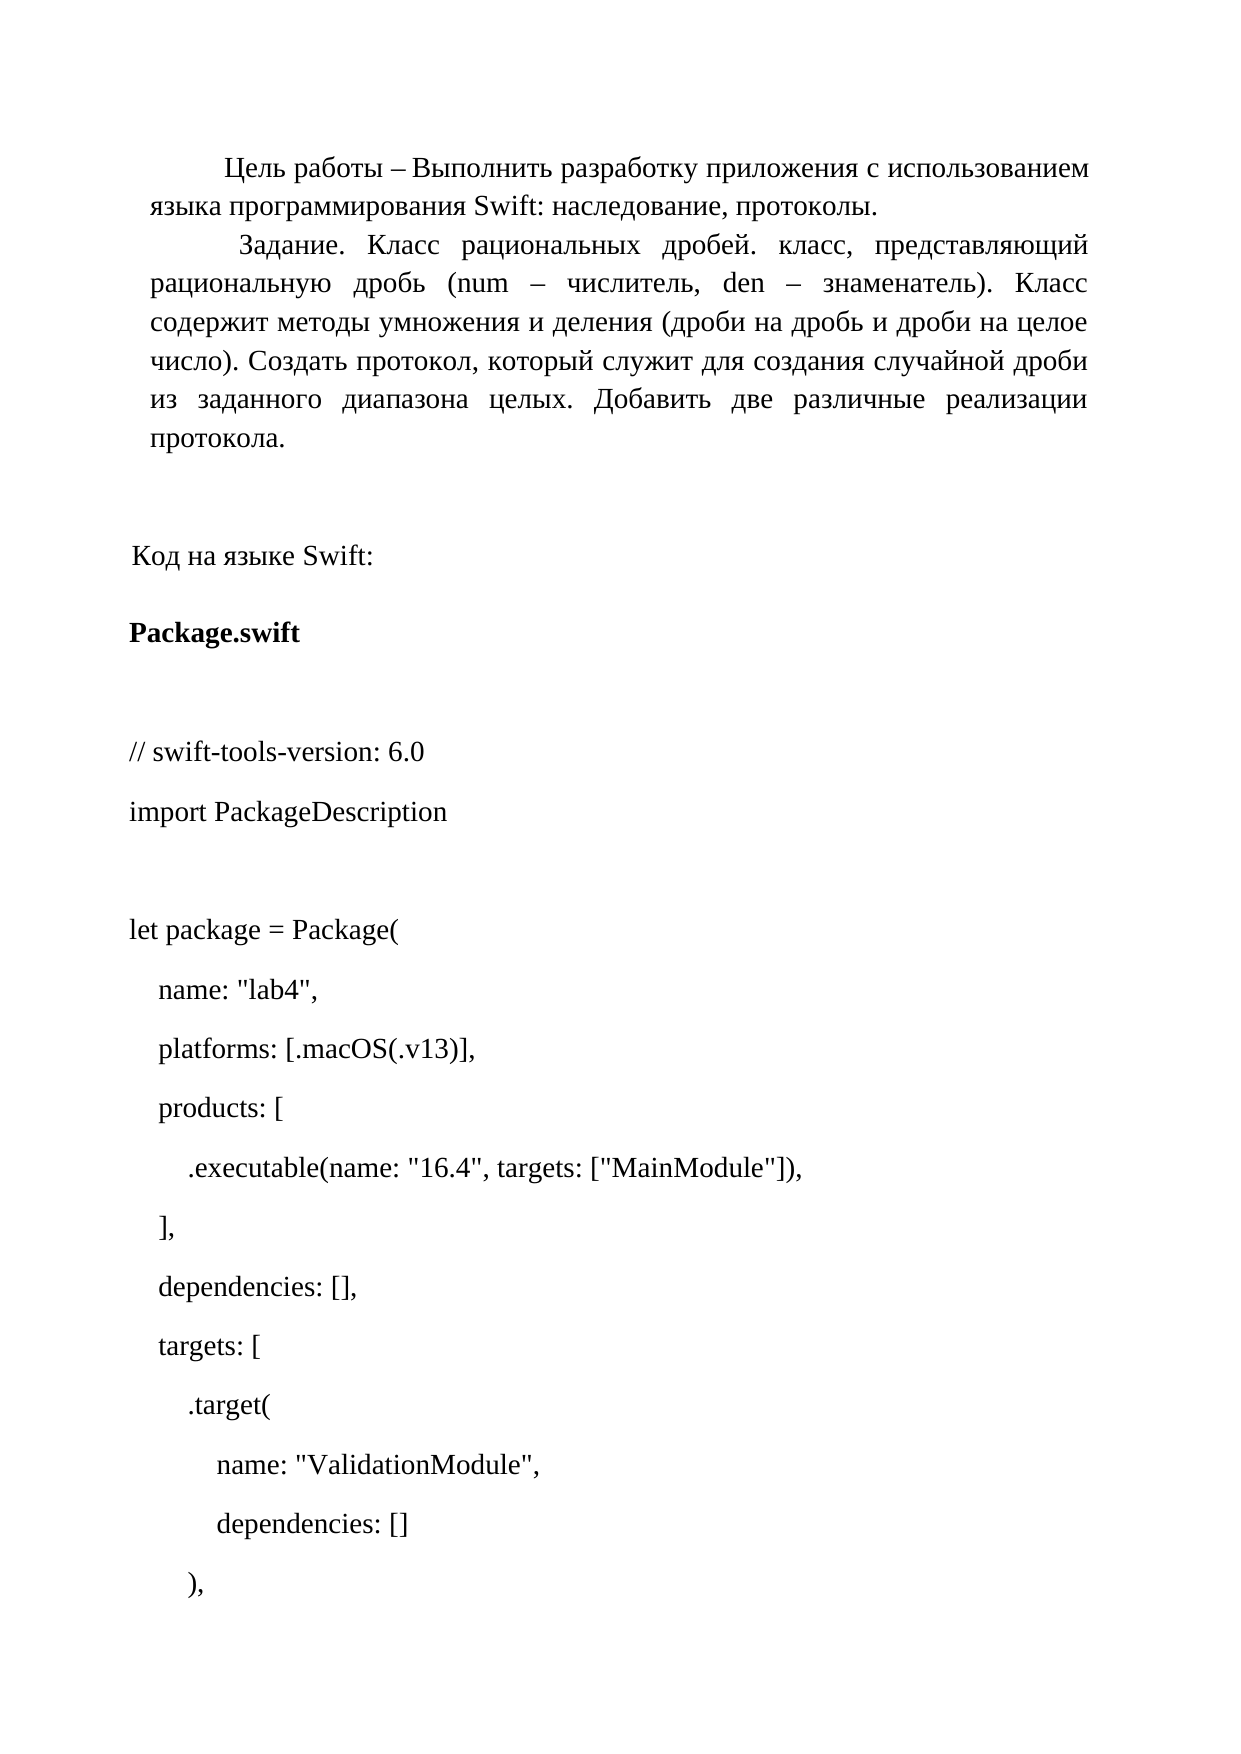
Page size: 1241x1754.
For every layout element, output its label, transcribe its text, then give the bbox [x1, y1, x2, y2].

text Код на языке Swift: [64, 538, 1187, 572]
text dependencies: [] [129, 1506, 1090, 1540]
text platforms: [.macOS(.v13)], [129, 1031, 1090, 1065]
text import PackageDescription [129, 794, 1090, 827]
text targets: [ [129, 1328, 1090, 1362]
text Цель работы – Выполнить разработку приложения с использованием языка программирования Swift: наследование, протоколы. [150, 150, 1090, 222]
text .target( [129, 1387, 1090, 1421]
text products: [ [129, 1091, 1090, 1124]
text dependencies: [], [129, 1269, 1090, 1302]
text // swift-tools-version: 6.0 [129, 734, 1090, 768]
text .executable(name: "16.4", targets: ["MainModule"]), [129, 1150, 1090, 1183]
text Package.swift [129, 616, 1090, 649]
text let package = Package( [129, 912, 1090, 946]
text name: "lab4", [129, 972, 1090, 1005]
text ], [129, 1209, 1090, 1243]
text name: "ValidationModule", [129, 1447, 1090, 1480]
text Задание. Класс рациональных дробей. класс, представляющий рациональную дробь (num – числитель, den – знаменатель). Класс содержит методы умножения и деления (дроби на дробь и дроби на целое число). Создать протокол, который служит для создания случайной дроби из заданного диапазона целых. Добавить две различные реализации протокола. [150, 227, 1089, 453]
text ), [129, 1566, 1090, 1599]
